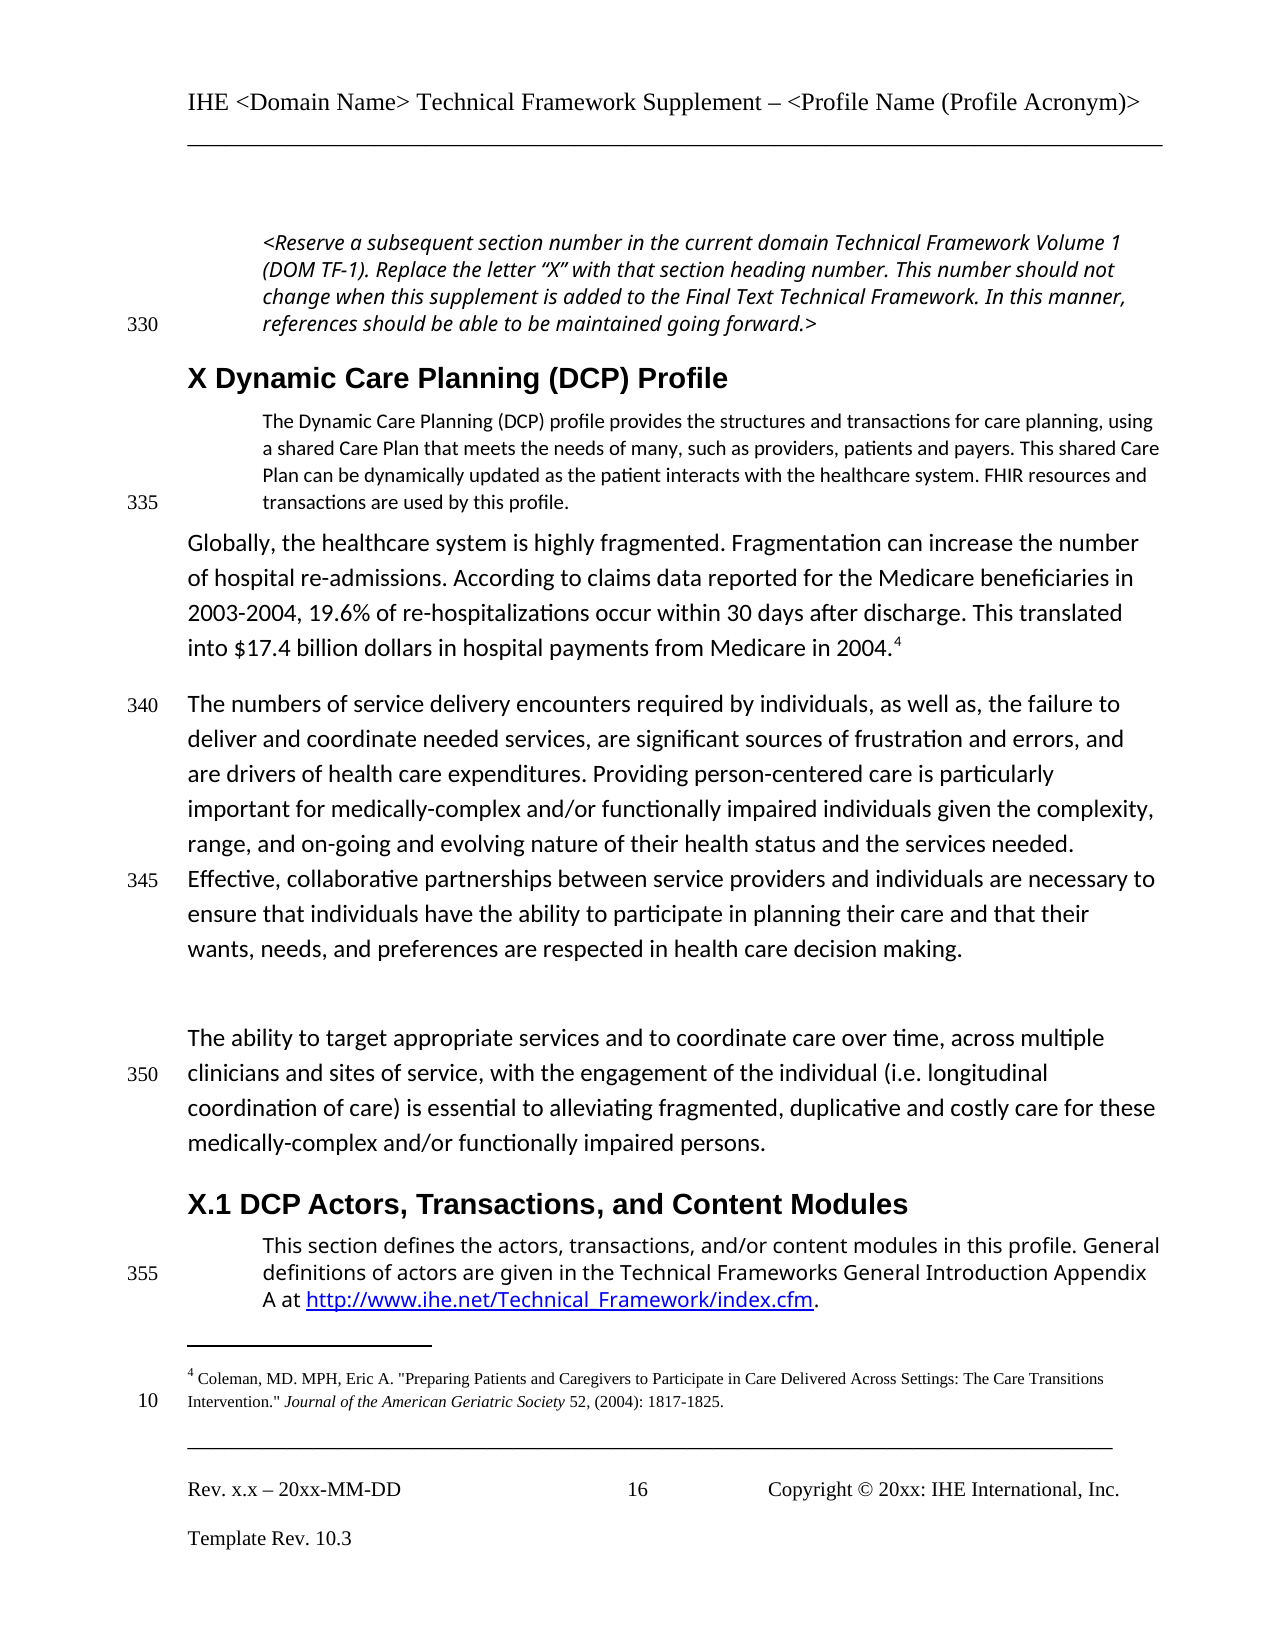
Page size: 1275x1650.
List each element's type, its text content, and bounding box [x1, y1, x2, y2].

subtitle X Dynamic Care Planning (DCP) Profile [187, 362, 1162, 395]
text The Dynamic Care Planning (DCP) profile provides the structures and transactions for care planning, using a shared Care Plan that meets the needs of many, such as providers, patients and payers. This shared Care Plan can be dynamically updated as the patient interacts with the healthcare system. FHIR resources and transactions are used by this profile. [262, 406, 1162, 515]
text The numbers of service delivery encounters required by individuals, as well as, the failure to deliver and coordinate needed services, are significant sources of frustration and errors, and are drivers of health care expenditures. Providing person-centered care is particularly important for medically-complex and/or functionally impaired individuals given the complexity, range, and on-going and evolving nature of their health status and the services needed. Effective, collaborative partnerships between service providers and individuals are necessary to ensure that individuals have the ability to participate in planning their care and that their wants, needs, and preferences are respected in health care decision making. [187, 688, 1162, 997]
subtitle X.1 DCP Actors, Transactions, and Content Modules [187, 1187, 1162, 1220]
text The ability to target appropriate services and to coordinate care over time, across multiple clinicians and sites of service, with the engagement of the individual (i.e. longitudinal coordination of care) is essential to alleviating fragmented, duplicative and costly care for these medically-complex and/or functionally impaired persons. [187, 1022, 1162, 1157]
text This section defines the actors, transactions, and/or content modules in this profile. General definitions of actors are given in the Technical Frameworks General Introduction Appendix A at http://www.ihe.net/Technical_Framework/index.cfm. [262, 1231, 1162, 1313]
text <Reserve a subsequent section number in the current domain Technical Framework Volume 1 (DOM TF-1). Replace the letter “X” with that section heading number. This number should not change when this supplement is added to the Final Text Technical Framework. In this manner, references should be able to be maintained going forward.> [262, 228, 1162, 337]
text Globally, the healthcare system is highly fragmented. Fragmentation can increase the number of hospital re-admissions. According to claims data reported for the Medicare beneficiaries in 2003-2004, 19.6% of re-hospitalizations occur within 30 days after discharge. This translated into $17.4 billion dollars in hospital payments from Medicare in 2004. [187, 527, 1162, 663]
